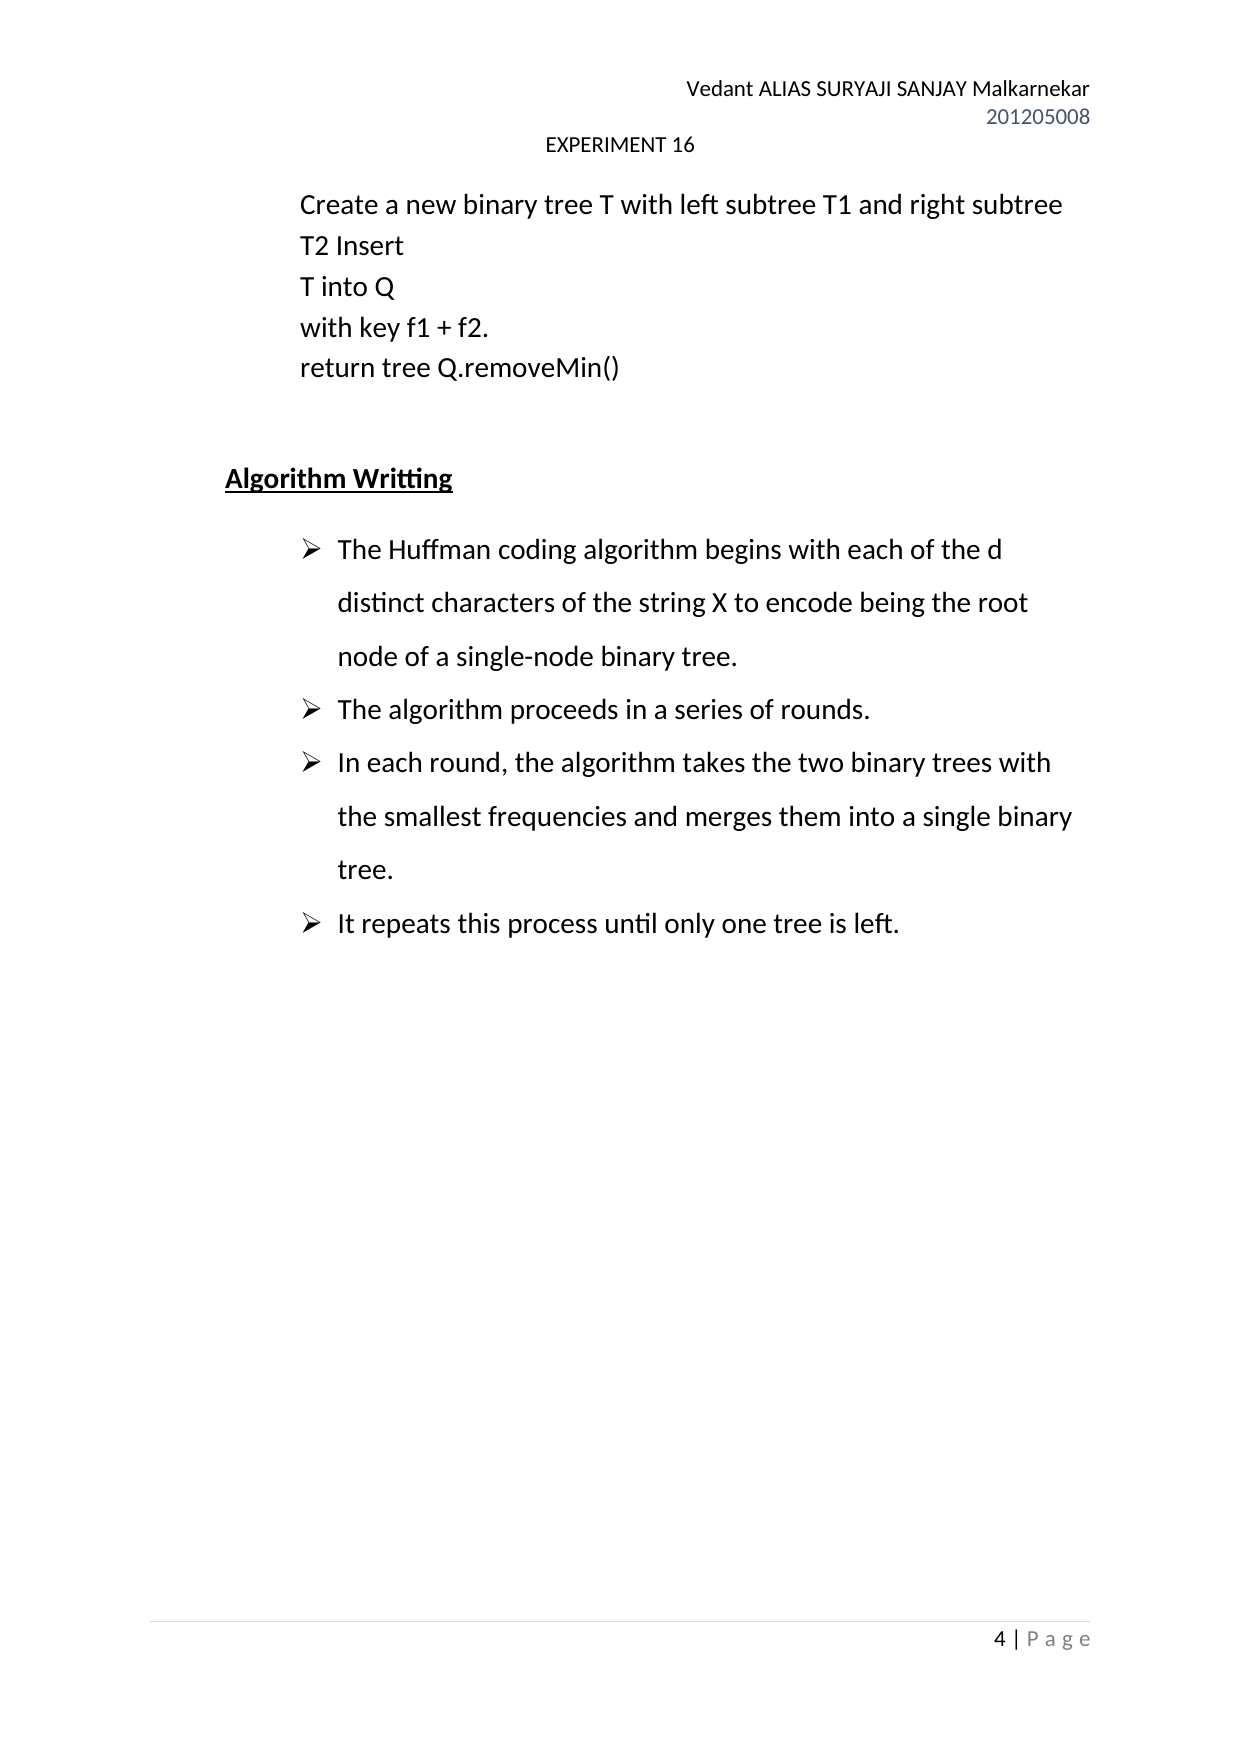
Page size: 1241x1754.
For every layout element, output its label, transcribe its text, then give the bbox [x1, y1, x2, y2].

text Create a new binary tree T with left subtree T1 and right subtree T2 Insert [300, 186, 1090, 262]
list The algorithm proceeds in a series of rounds. [300, 691, 1090, 727]
list The Huffman coding algorithm begins with each of the d distinct characters of the string X to encode being the root node of a single-node binary tree. [300, 531, 1090, 673]
list In each round, the algorithm takes the two binary trees with the smallest frequencies and merges them into a single binary tree. [300, 744, 1090, 887]
text with key f1 + f2. [300, 309, 1090, 344]
text T into Q [300, 268, 1090, 303]
text return tree Q.removeMin() [300, 349, 1090, 385]
list It repeats this process until only one tree is left. [300, 905, 1090, 940]
text Algorithm Writting [150, 461, 1090, 496]
